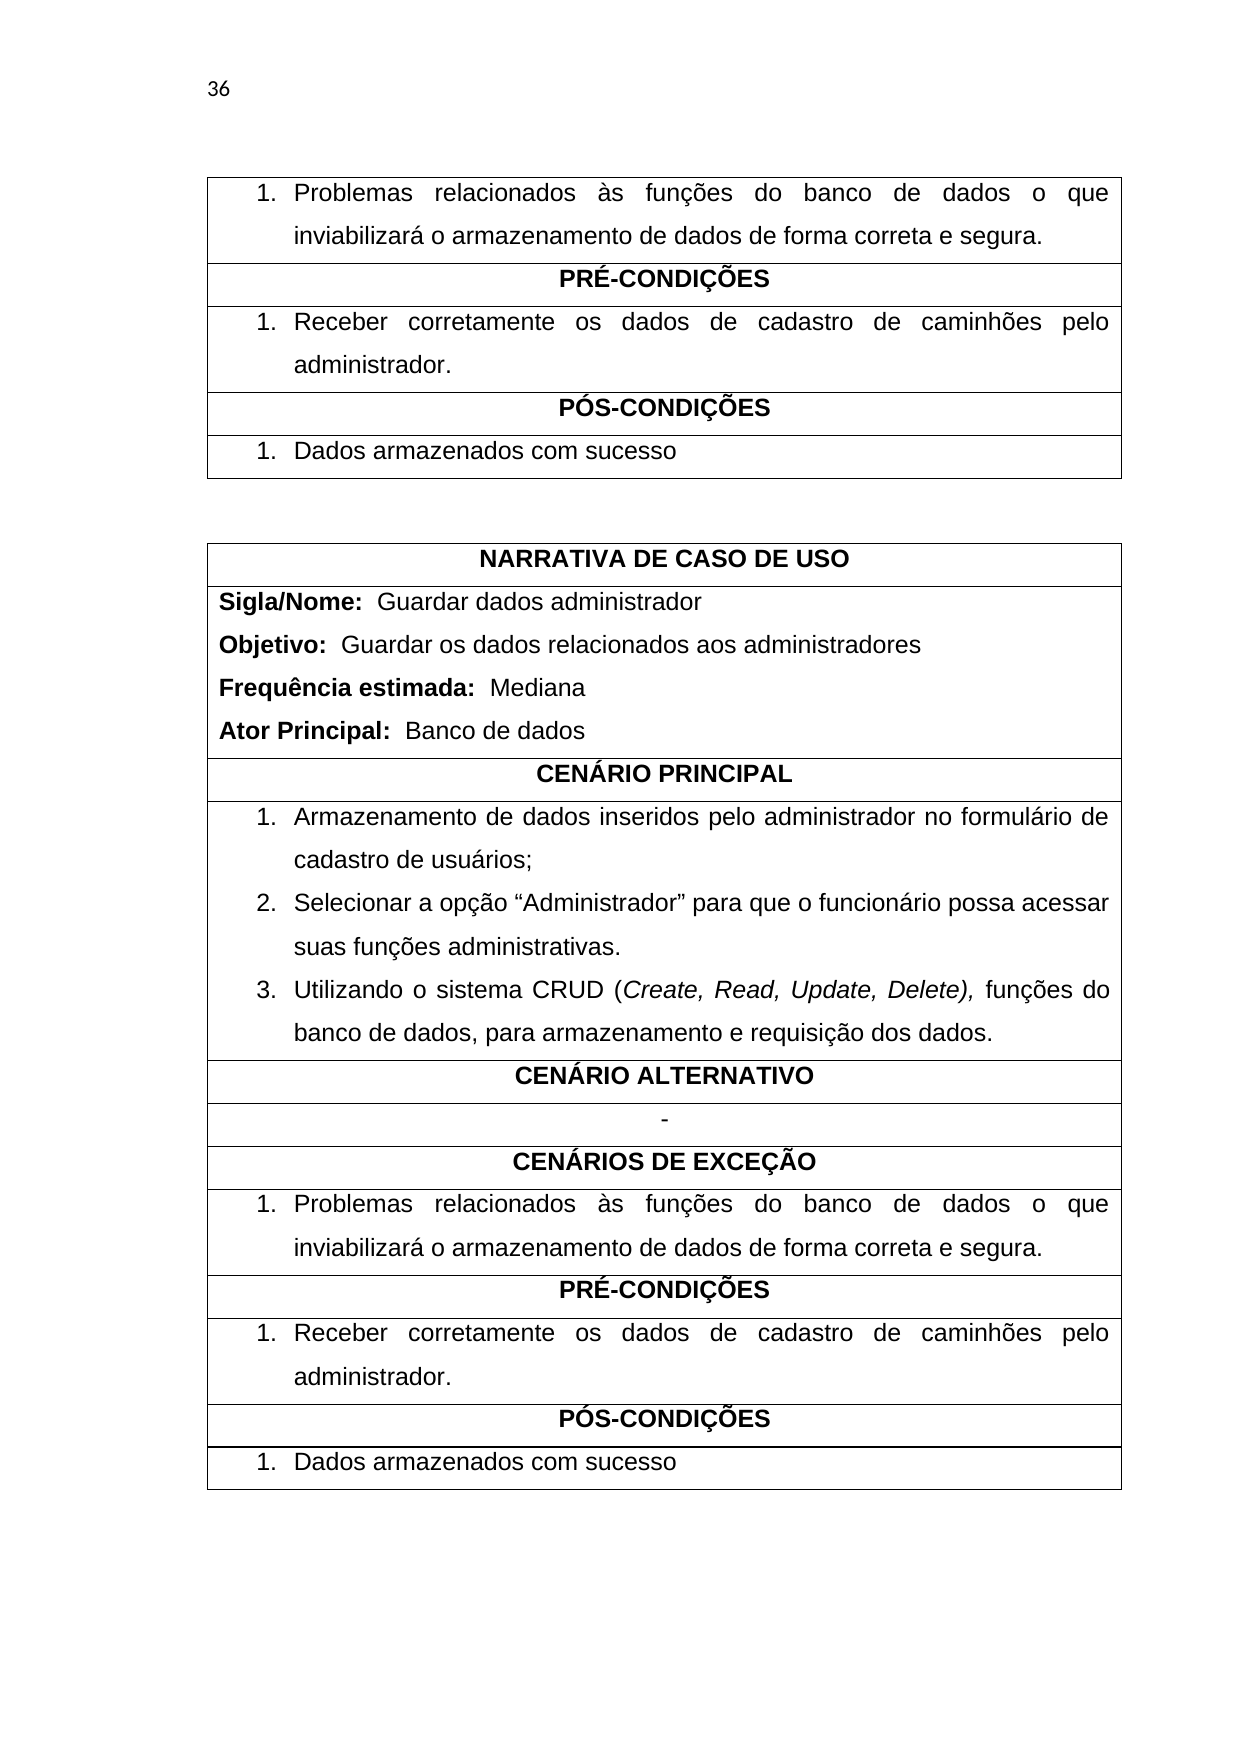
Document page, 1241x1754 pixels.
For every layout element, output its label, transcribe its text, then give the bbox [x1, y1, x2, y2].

table_cell PÓS-CONDIÇÕES [208, 1405, 1121, 1446]
table_cell PRÉ-CONDIÇÕES [208, 1276, 1121, 1317]
table_cell CENÁRIOS DE EXCEÇÃO [208, 1147, 1121, 1188]
table_header NARRATIVA DE CASO DE USO [208, 544, 1121, 586]
table_cell CENÁRIO ALTERNATIVO [208, 1061, 1121, 1103]
table_cell PÓS-CONDIÇÕES [208, 393, 1121, 435]
table_cell Dados armazenados com sucesso [208, 1448, 1121, 1489]
table_cell - [208, 1104, 1121, 1146]
table_cell CENÁRIO PRINCIPAL [208, 759, 1121, 801]
table_cell Sigla/Nome: Guardar dados administrador Objetivo: Guardar os dados relacionados aos administradores Frequência estimada: Mediana Ator Principal: Banco de dados [208, 587, 1121, 758]
table_cell Problemas relacionados às funções do banco de dados o que inviabilizará o armazenamento de dados de forma correta e segura. [208, 1190, 1121, 1274]
table_cell Dados armazenados com sucesso [208, 436, 1121, 478]
table_cell Armazenamento de dados inseridos pelo administrador no formulário de cadastro de usuários; Selecionar a opção “Administrador” para que o funcionário possa acessar suas funções administrativas. Utilizando o sistema CRUD (Create, Read, Update, Delete), funções do banco de dados, para armazenamento e requisição dos dados. [208, 802, 1121, 1060]
table_cell Receber corretamente os dados de cadastro de caminhões pelo administrador. [208, 307, 1121, 392]
table_cell Problemas relacionados às funções do banco de dados o que inviabilizará o armazenamento de dados de forma correta e segura. [208, 178, 1121, 263]
table_cell PRÉ-CONDIÇÕES [208, 264, 1121, 306]
table_cell Receber corretamente os dados de cadastro de caminhões pelo administrador. [208, 1319, 1121, 1403]
